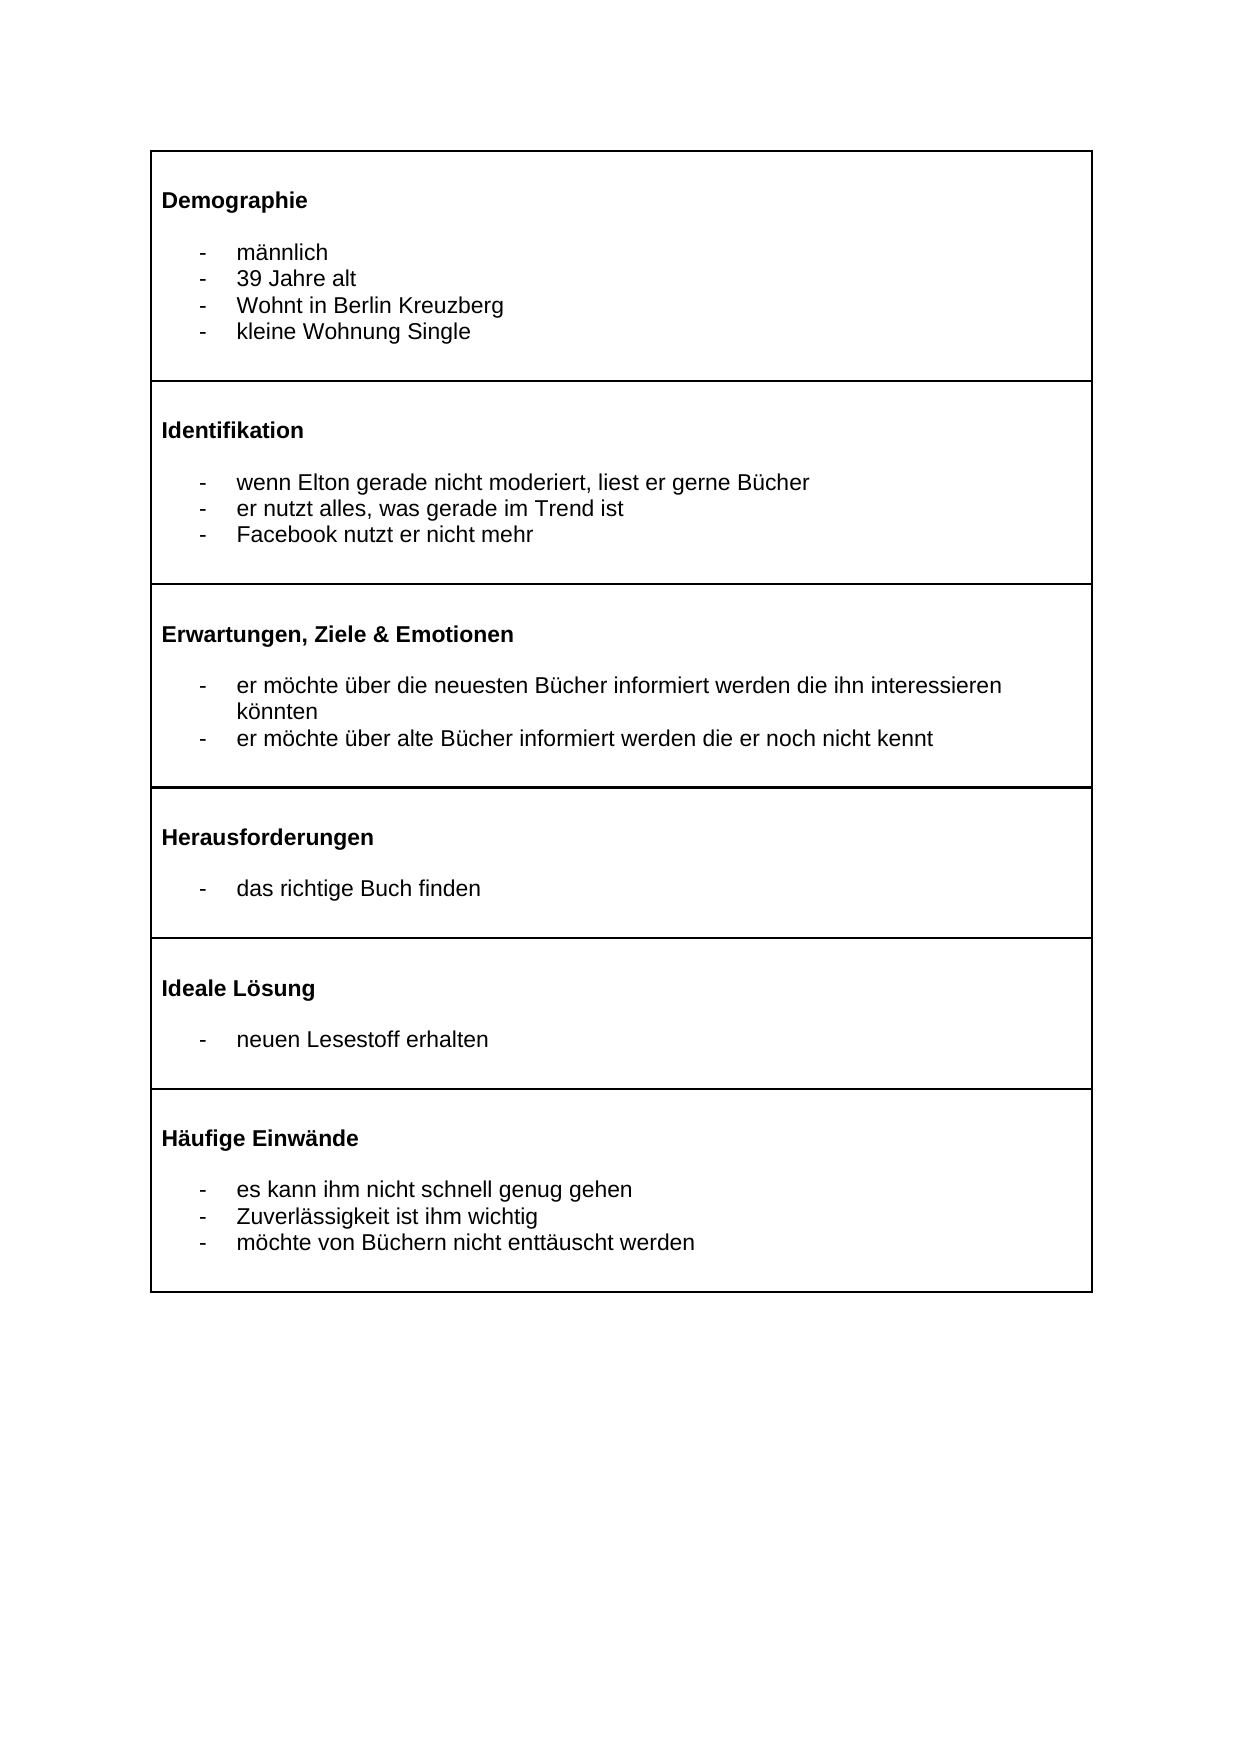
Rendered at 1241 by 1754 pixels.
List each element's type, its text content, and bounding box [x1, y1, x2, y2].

table_cell Erwartungen, Ziele & Emotionen er möchte über die neuesten Bücher informiert werden die ihn interessieren könnten er möchte über alte Bücher informiert werden die er noch nicht kennt [152, 585, 1091, 786]
table_cell Ideale Lösung neuen Lesestoff erhalten [152, 939, 1091, 1088]
table_cell Identifikation wenn Elton gerade nicht moderiert, liest er gerne Bücher er nutzt alles, was gerade im Trend ist Facebook nutzt er nicht mehr [152, 382, 1091, 583]
table_cell Häufige Einwände es kann ihm nicht schnell genug gehen Zuverlässigkeit ist ihm wichtig möchte von Büchern nicht enttäuscht werden [152, 1090, 1091, 1291]
table_cell Herausforderungen das richtige Buch finden [152, 789, 1091, 937]
table_cell Demographie männlich 39 Jahre alt Wohnt in Berlin Kreuzberg kleine Wohnung Single [152, 152, 1091, 380]
